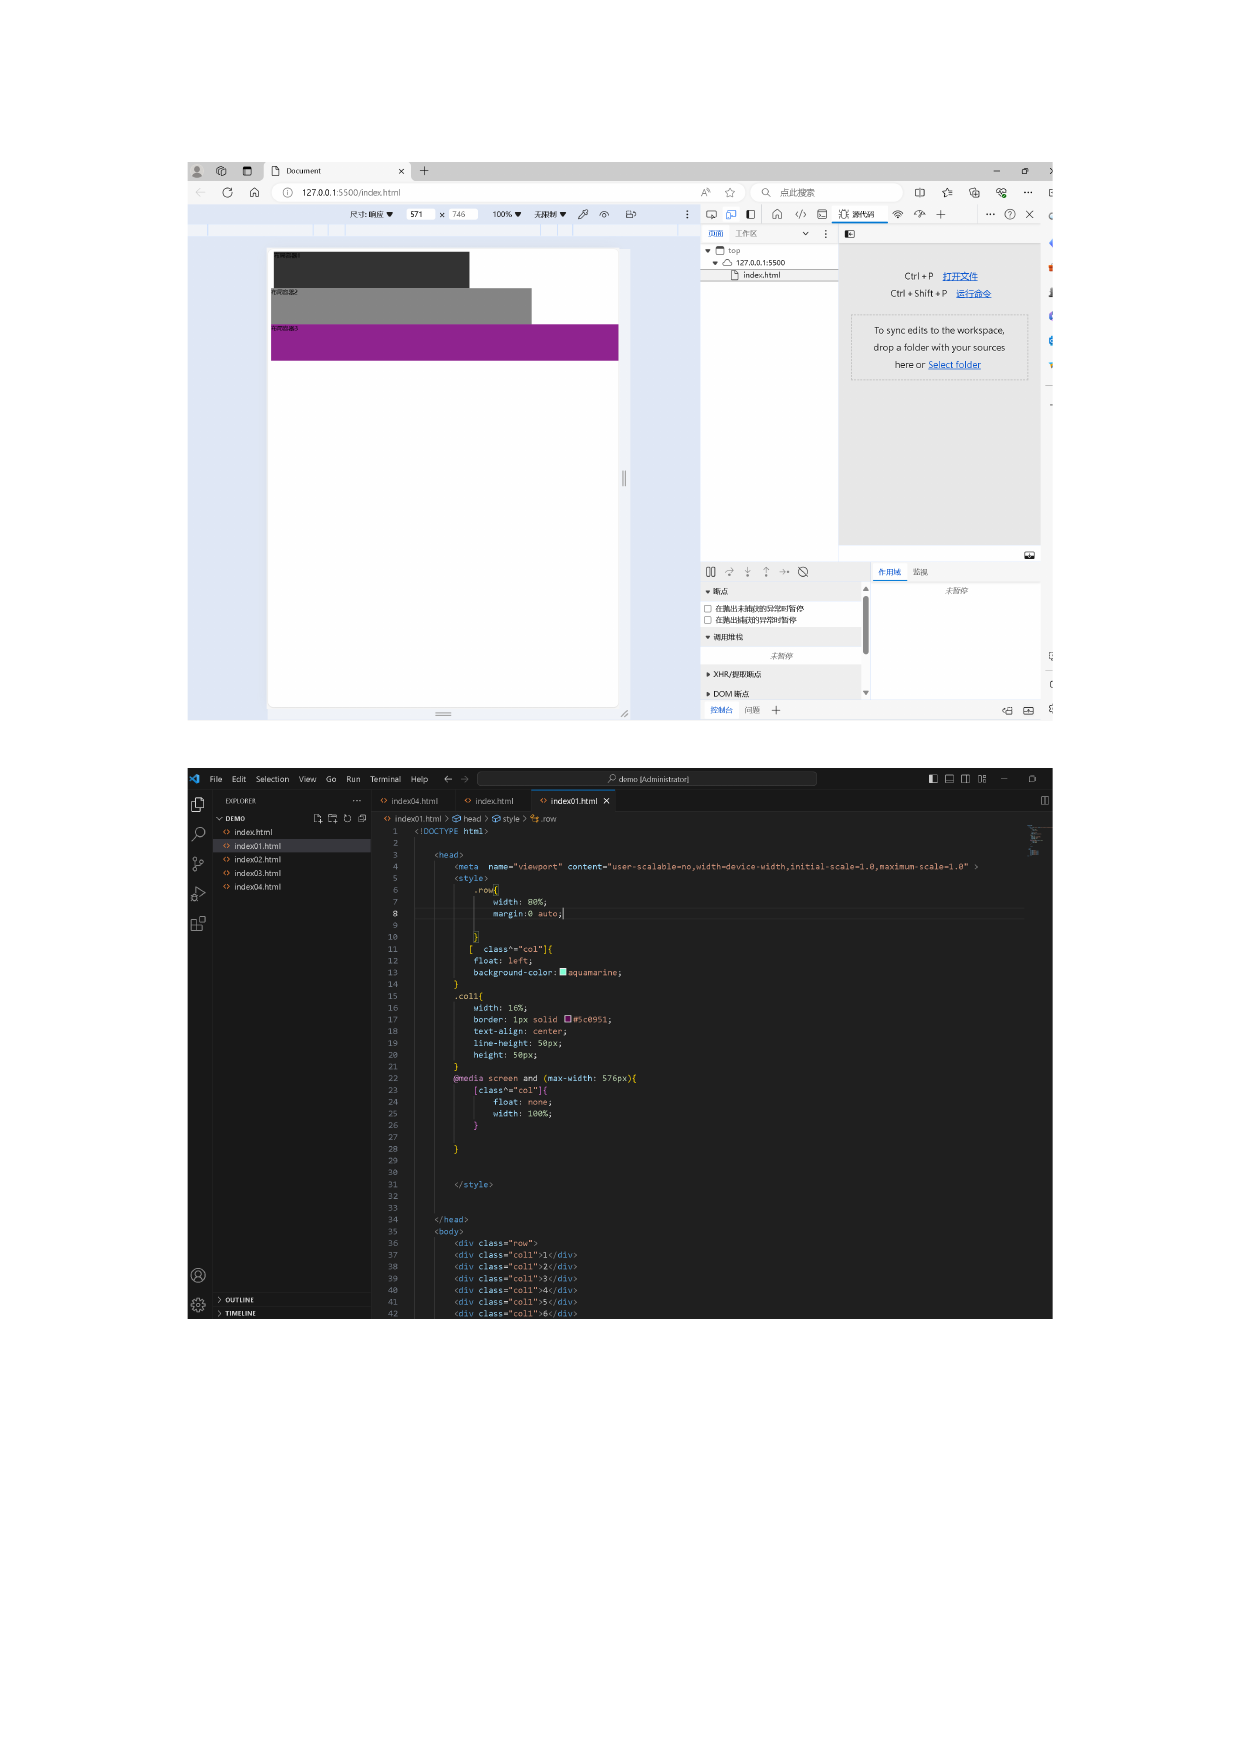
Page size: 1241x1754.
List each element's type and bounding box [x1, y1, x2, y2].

picture [187, 162, 1053, 721]
picture [187, 768, 1053, 1319]
